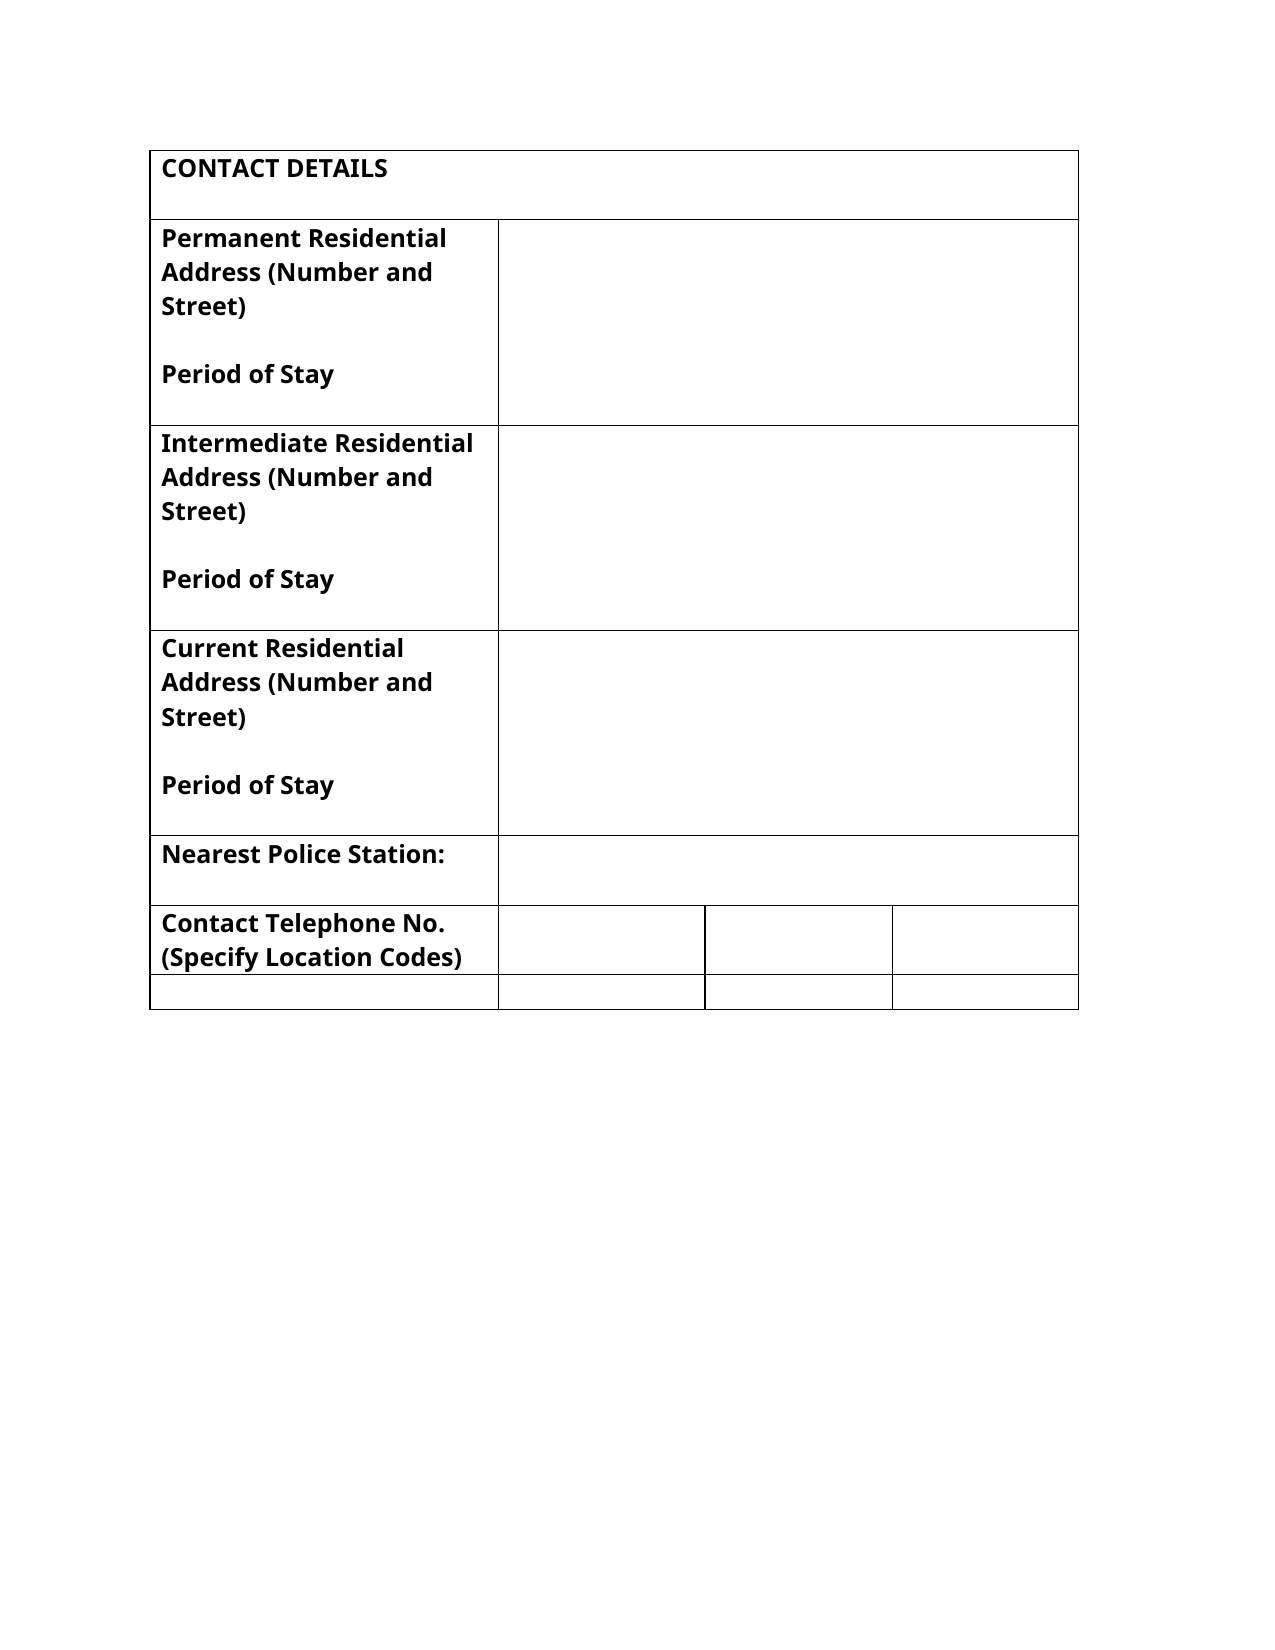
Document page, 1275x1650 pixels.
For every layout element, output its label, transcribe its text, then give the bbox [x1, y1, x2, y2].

table_cell Permanent Residential Address (Number and Street) Period of Stay [151, 220, 498, 424]
table_cell [151, 975, 498, 1009]
table_cell Current Residential Address (Number and Street) Period of Stay [151, 631, 498, 835]
table_cell Nearest Police Station: [151, 836, 498, 904]
table_cell [499, 975, 704, 1009]
table_cell [499, 426, 1078, 630]
table_cell [893, 975, 1078, 1009]
table_cell [893, 906, 1078, 974]
table_cell [499, 631, 1078, 835]
table_cell Intermediate Residential Address (Number and Street) Period of Stay [151, 426, 498, 630]
table_cell [499, 220, 1078, 424]
table_cell [499, 906, 704, 974]
table_cell [706, 975, 892, 1009]
table_cell [499, 836, 1078, 904]
table_header CONTACT DETAILS [151, 151, 1078, 219]
table_cell [706, 906, 892, 974]
table_cell Contact Telephone No. (Specify Location Codes) [151, 906, 498, 974]
